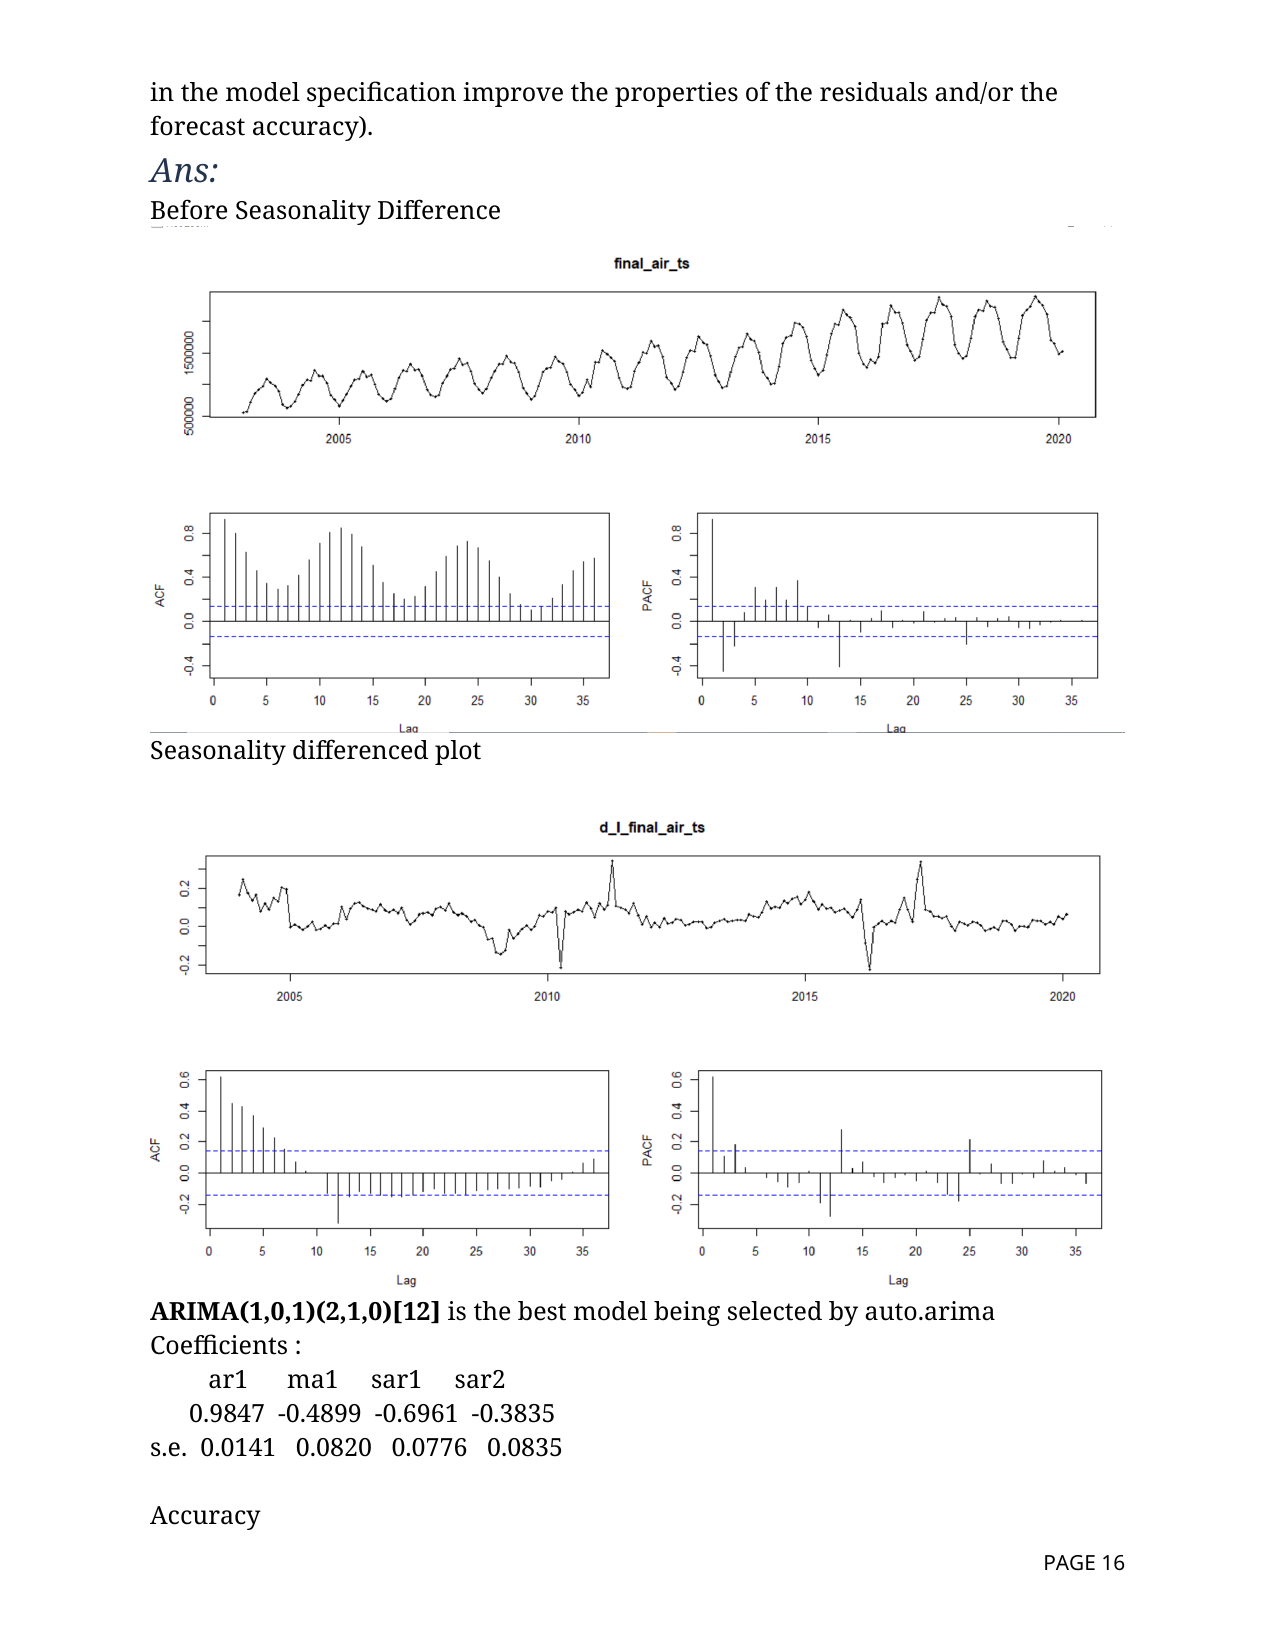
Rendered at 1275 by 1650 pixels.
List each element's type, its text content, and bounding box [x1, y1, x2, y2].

text ar1 ma1 sar1 sar2 [150, 1361, 1125, 1395]
text Seasonality differenced plot [150, 733, 1125, 767]
text 0.9847 -0.4899 -0.6961 -0.3835 [150, 1395, 1125, 1429]
text s.e. 0.0141 0.0820 0.0776 0.0835 [150, 1429, 1125, 1463]
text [150, 75, 1125, 143]
text Coefficients : [150, 1327, 1125, 1361]
text Accuracy [150, 1498, 1125, 1532]
picture [150, 226, 1125, 733]
subtitle Ans: [150, 147, 1125, 193]
text Before Seasonality Difference [150, 193, 1125, 226]
picture [150, 801, 1125, 1294]
text ARIMA(1,0,1)(2,1,0)[12] is the best model being selected by auto.arima [150, 1294, 1125, 1327]
